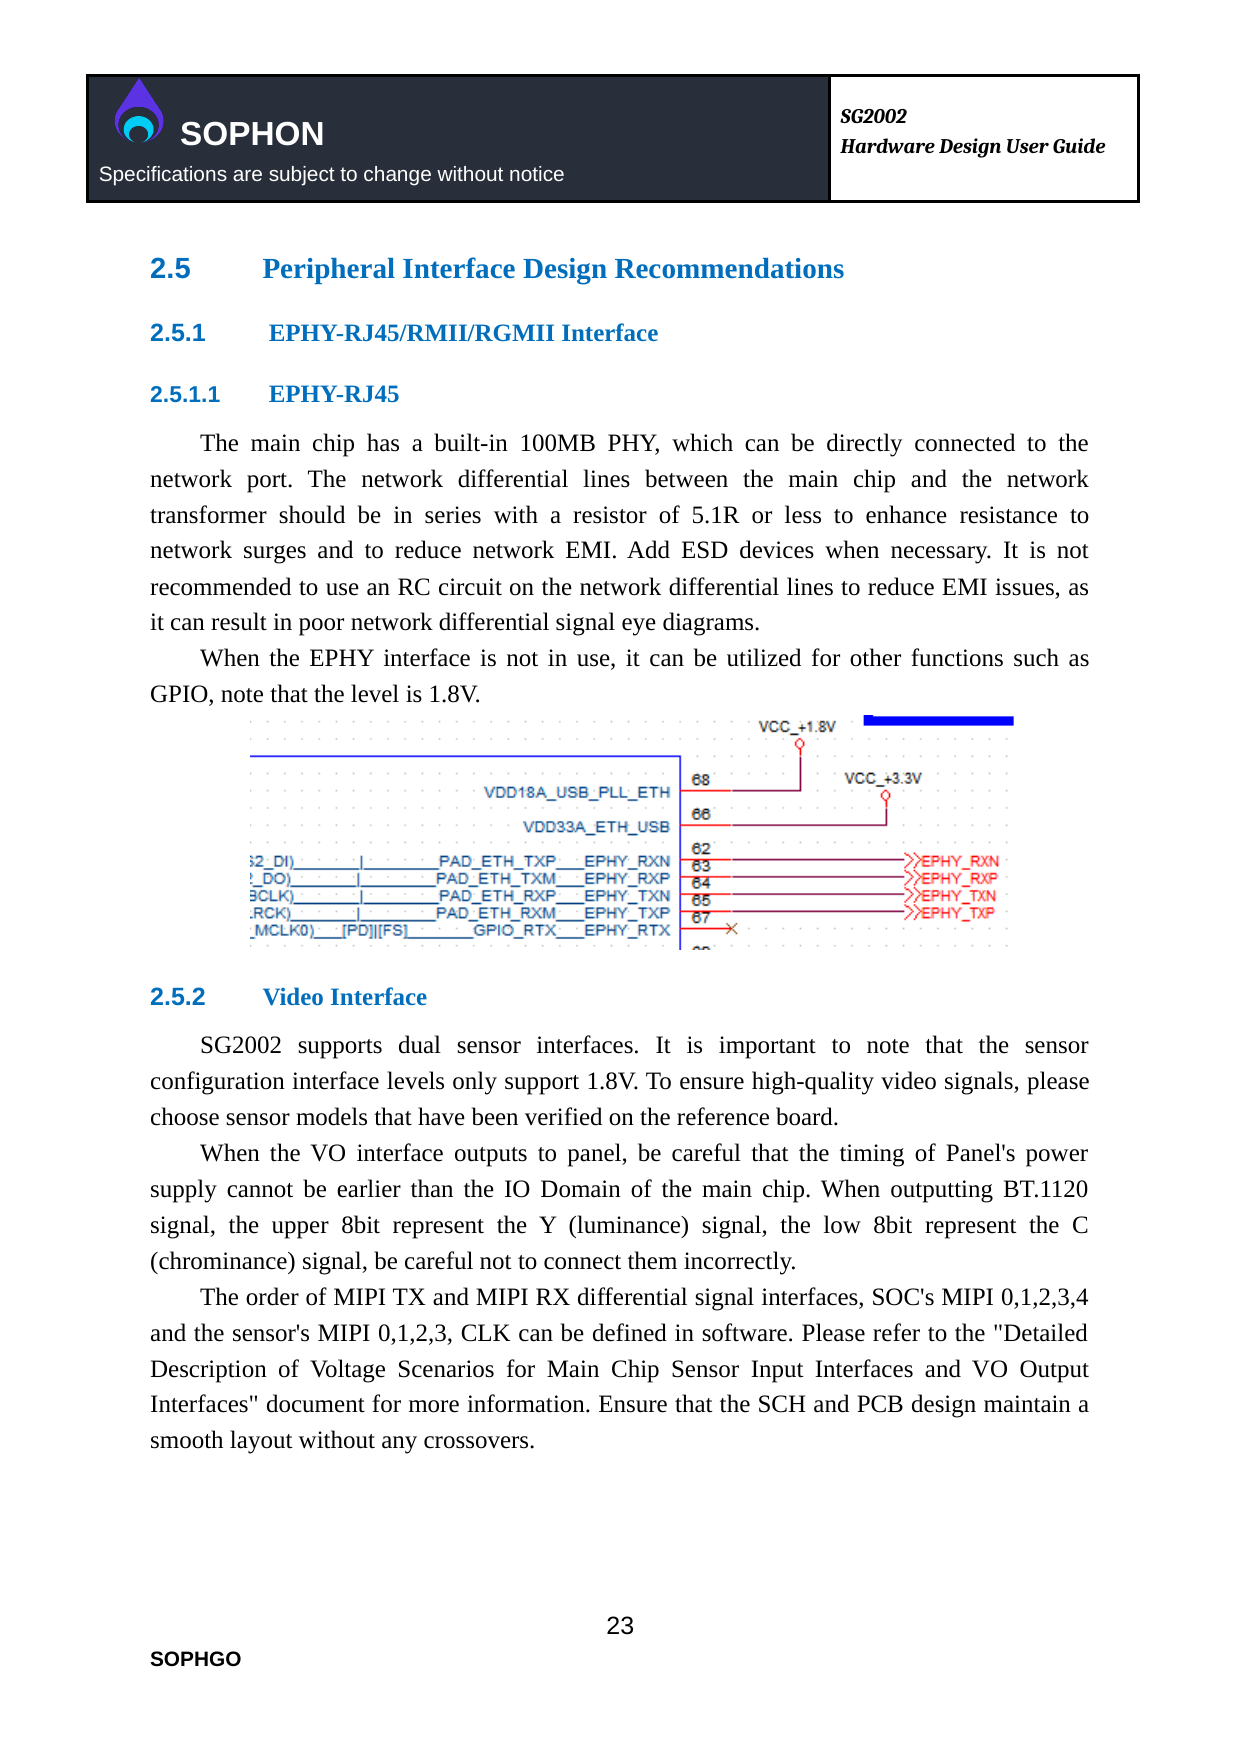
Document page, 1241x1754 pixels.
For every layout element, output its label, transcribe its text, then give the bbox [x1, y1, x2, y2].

text When the VO interface outputs to panel, be careful that the timing of Panel's power supply cannot be earlier than the IO Domain of the main chip. When outputting BT.1120 signal, the upper 8bit represent the Y (luminance) signal, the low 8bit represent the C (chrominance) signal, be careful not to connect them incorrectly. [150, 1138, 1090, 1274]
text SG2002 supports dual sensor interfaces. It is important to note that the sensor configuration interface levels only support 1.8V. To ensure high-quality video signals, please choose sensor models that have been verified on the reference board. [150, 1030, 1090, 1131]
text When the EPHY interface is not in use, it can be utilized for other functions such as GPIO, note that the level is 1.8V. [150, 643, 1090, 708]
text The main chip has a built-in 100MB PHY, which can be directly connected to the network port. The network differential lines between the main chip and the network transformer should be in series with a resistor of 5.1R or less to enhance resistance to network surges and to reduce network EMI. Add ESD devices when necessary. It is not recommended to use an RC circuit on the network differential lines to reduce EMI issues, as it can result in poor network differential signal eye diagrams. [150, 428, 1090, 636]
subtitle Video Interface [150, 982, 1090, 1011]
subtitle EPHY-RJ45/RMII/RGMII Interface [150, 318, 1090, 347]
picture [250, 715, 1014, 950]
text The order of MIPI TX and MIPI RX differential signal interfaces, SOC's MIPI 0,1,2,3,4 and the sensor's MIPI 0,1,2,3, CLK can be defined in software. Please refer to the "Detailed Description of Voltage Scenarios for Main Chip Sensor Input Interfaces and VO Output Interfaces" document for more information. Ensure that the SCH and PCB design maintain a smooth layout without any crossovers. [150, 1282, 1090, 1454]
subtitle EPHY-RJ45 [150, 379, 1090, 408]
picture [98, 77, 180, 146]
subtitle Peripheral Interface Design Recommendations [150, 251, 1090, 285]
